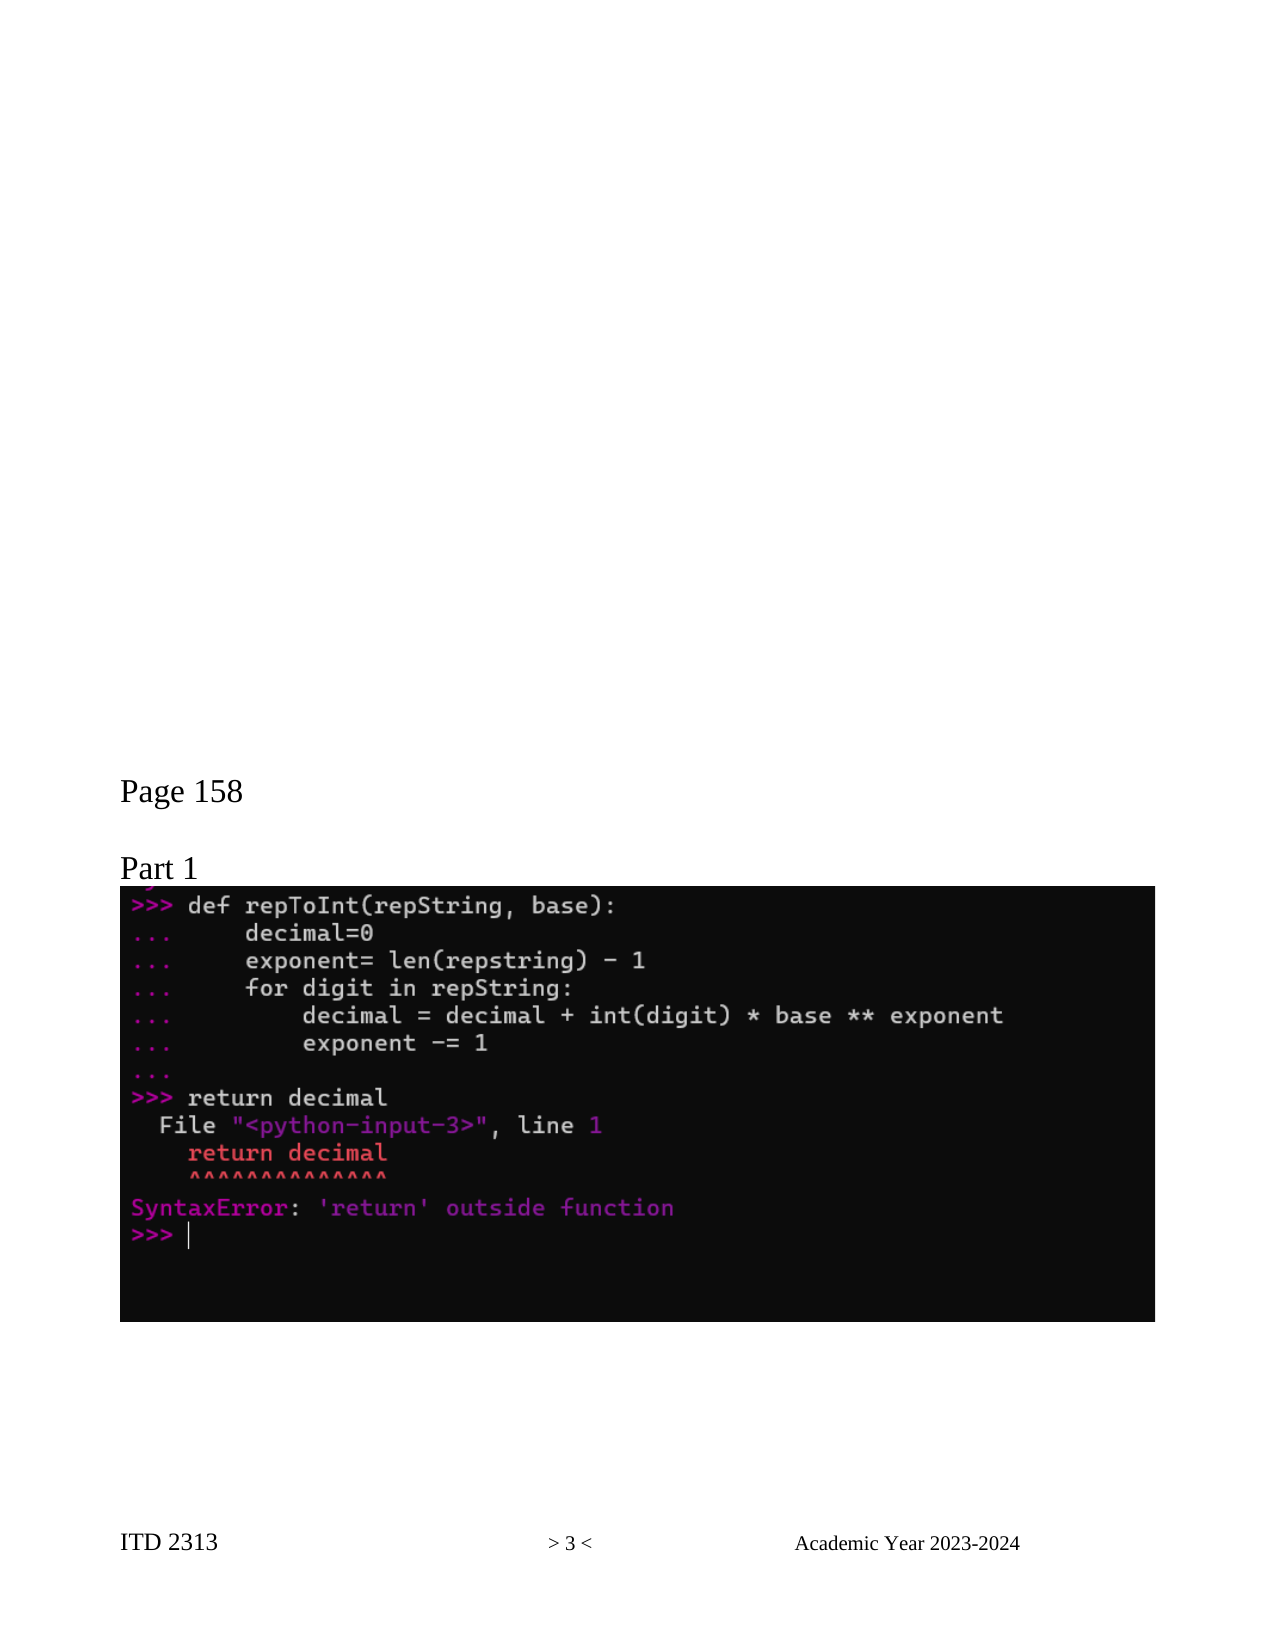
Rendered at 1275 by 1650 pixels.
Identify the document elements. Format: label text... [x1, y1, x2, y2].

text Part 1 [120, 848, 1155, 886]
picture [120, 886, 1155, 1322]
text Page 158 [120, 772, 1155, 810]
